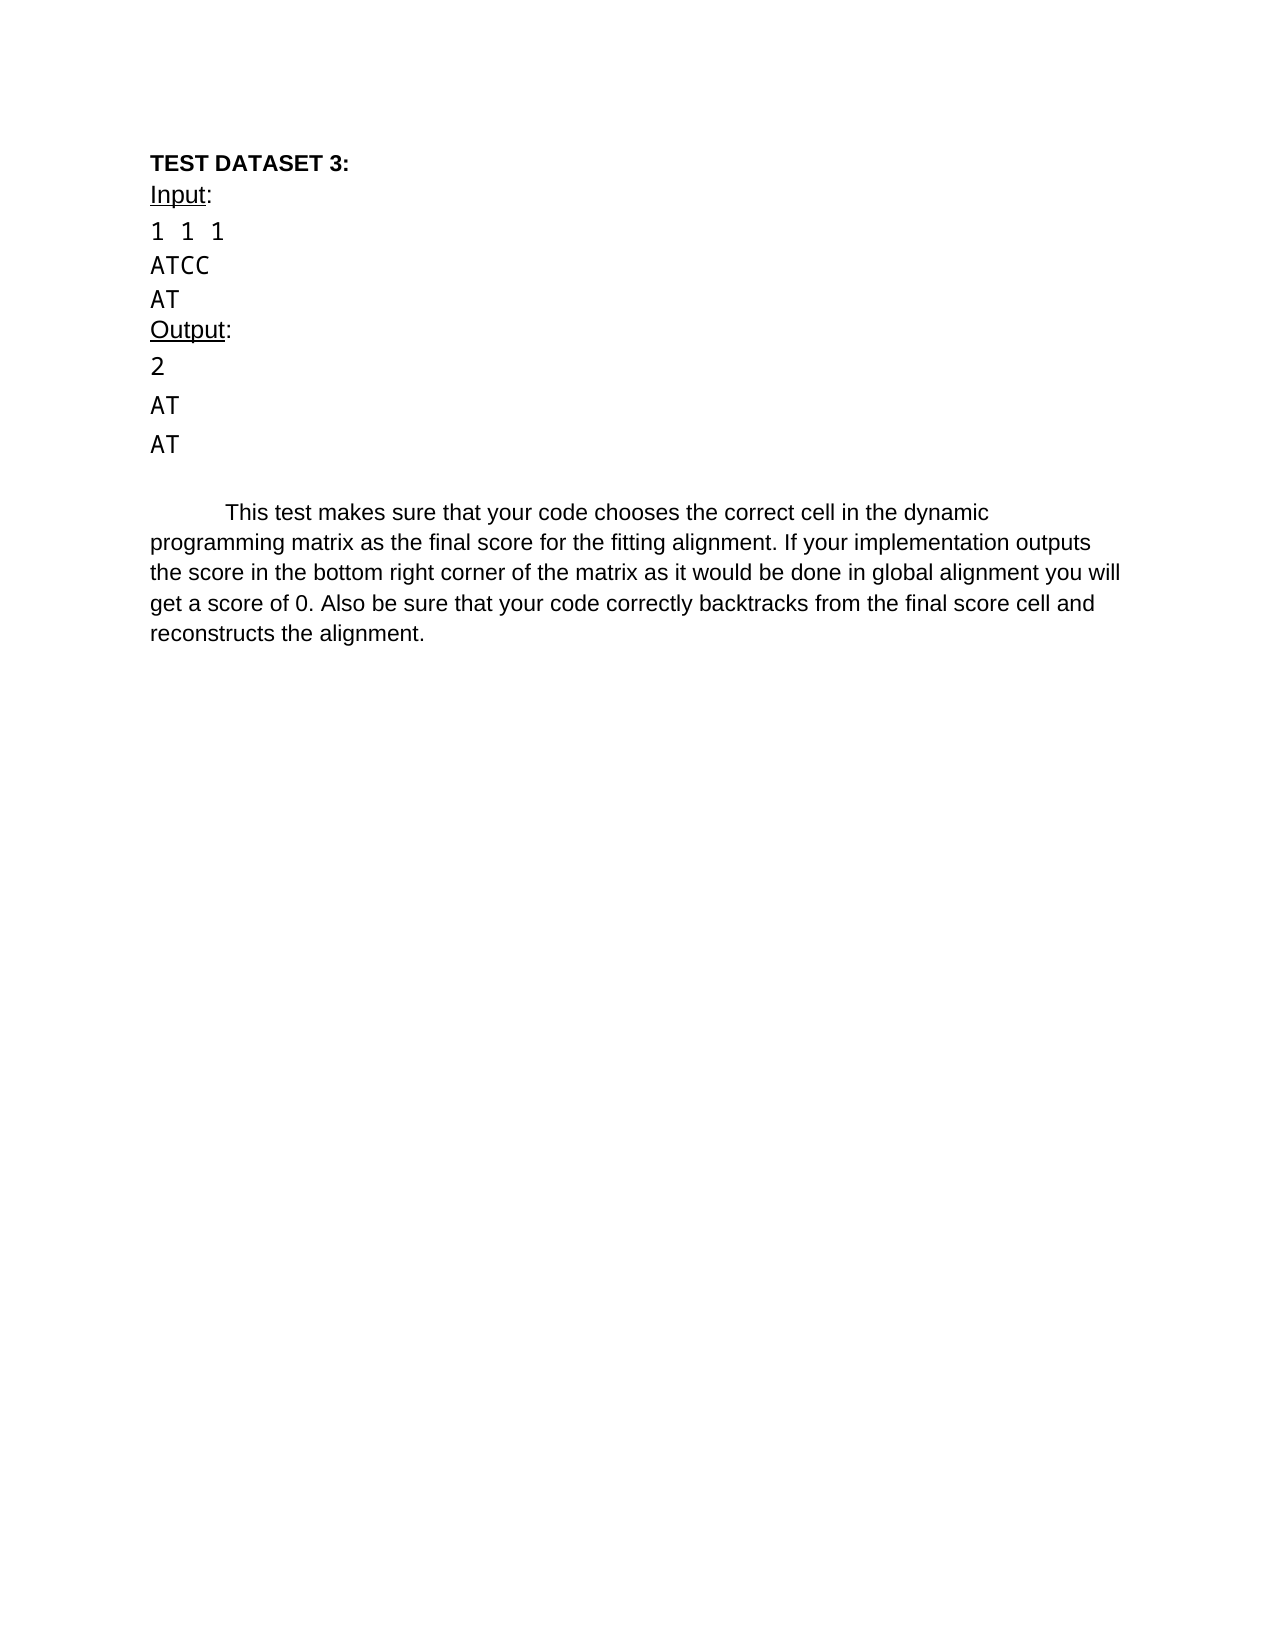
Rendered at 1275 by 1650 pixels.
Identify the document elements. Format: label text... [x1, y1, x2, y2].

text AT [150, 427, 1125, 461]
text 1 1 1 [150, 213, 1125, 247]
text ATCC [150, 247, 1125, 281]
text Input: [150, 180, 1125, 209]
text This test makes sure that your code chooses the correct cell in the dynamic programming matrix as the final score for the fitting alignment. If your implementation outputs the score in the bottom right corner of the matrix as it would be done in global alignment you will get a score of 0. Also be sure that your code correctly backtracks from the final score cell and reconstructs the alignment. [150, 499, 1125, 646]
text AT [150, 388, 1125, 422]
text Output: [150, 315, 1125, 344]
text TEST DATASET 3: [150, 150, 1125, 176]
text AT [150, 281, 1125, 315]
text 2 [150, 348, 1125, 382]
